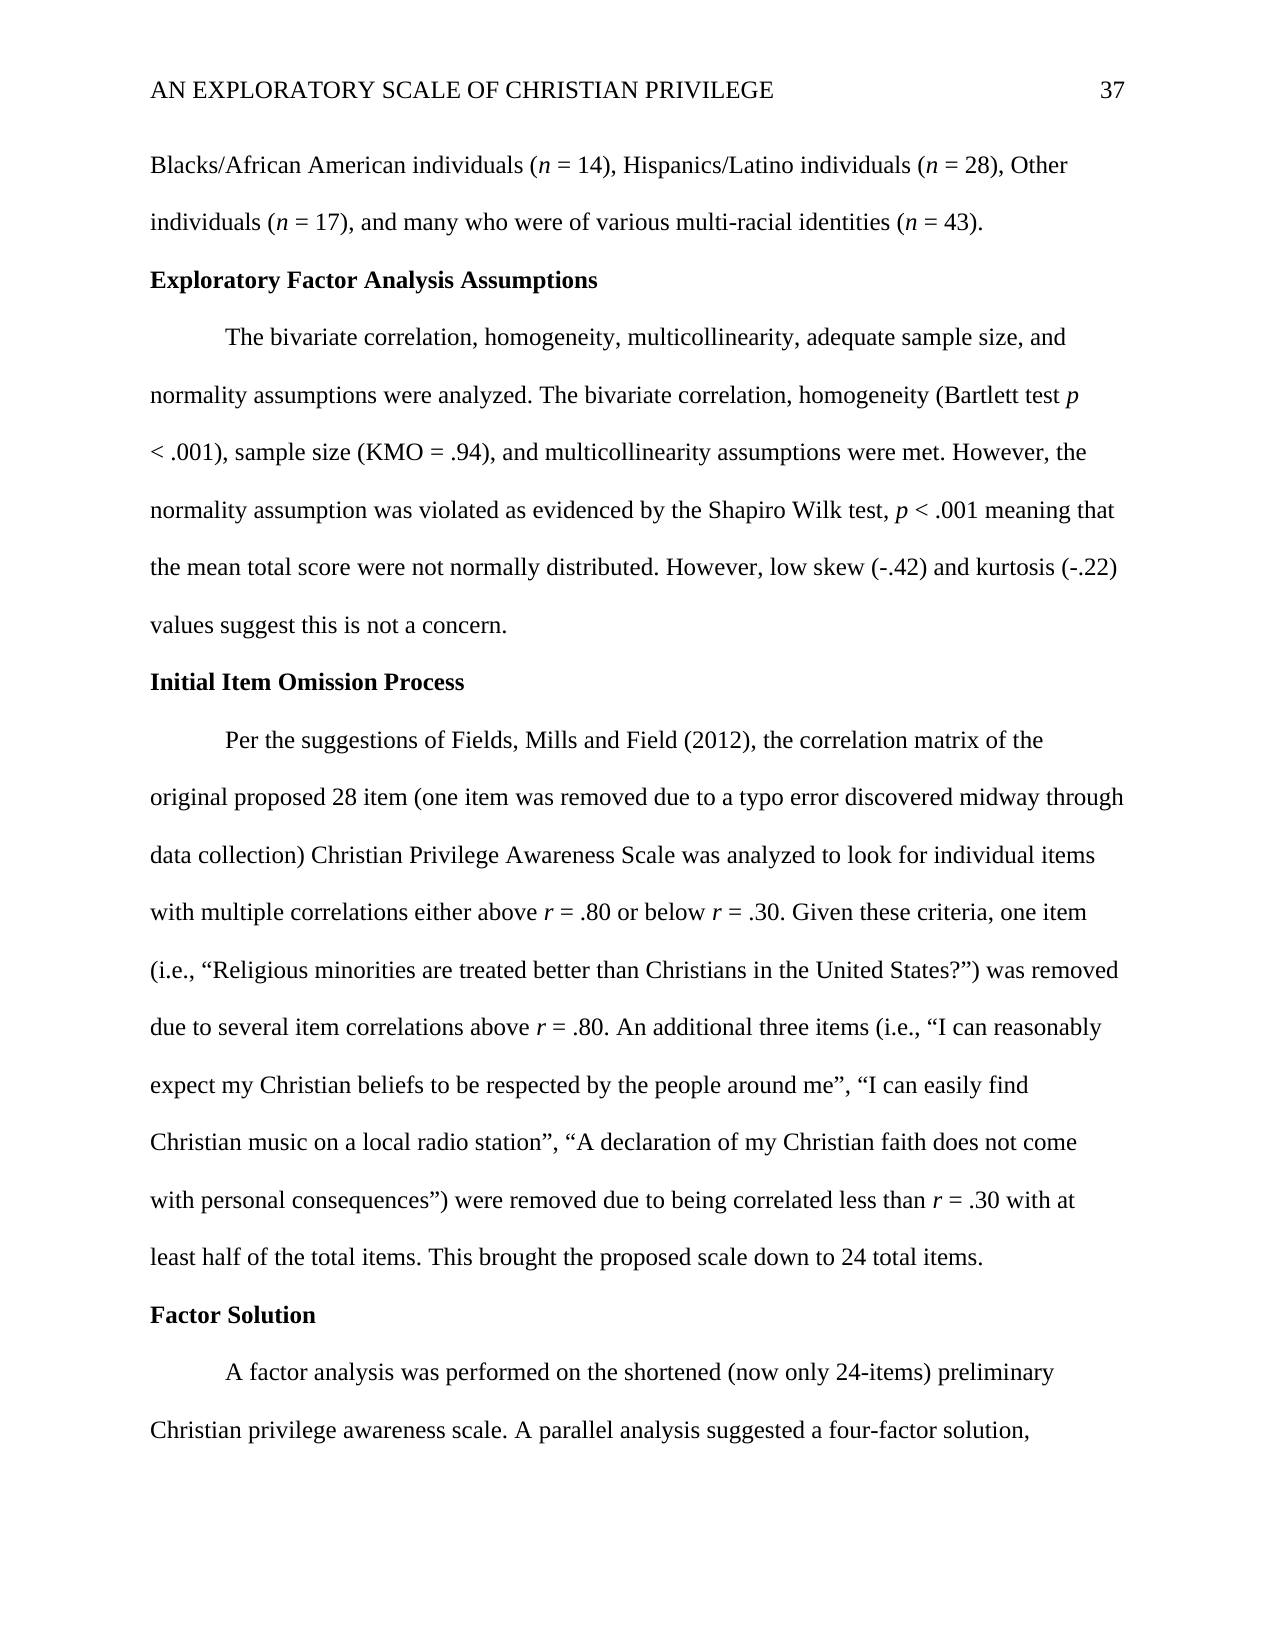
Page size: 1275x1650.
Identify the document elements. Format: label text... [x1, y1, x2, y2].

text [150, 1357, 1125, 1444]
text Per the suggestions of Fields, Mills and Field (2012), the correlation matrix of the original proposed 28 item (one item was removed due to a typo error discovered midway through data collection) Christian Privilege Awareness Scale was analyzed to look for individual items with multiple correlations either above r = .80 or below r = .30. Given these criteria, one item (i.e., “Religious minorities are treated better than Christians in the United States?”) was removed due to several item correlations above r = .80. An additional three items (i.e., “I can reasonably expect my Christian beliefs to be respected by the people around me”, “I can easily find Christian music on a local radio station”, “A declaration of my Christian faith does not come with personal consequences”) were removed due to being correlated less than r = .30 with at least half of the total items. This brought the proposed scale down to 24 total items. [150, 725, 1125, 1271]
text Initial Item Omission Process [150, 667, 1125, 696]
text Exploratory Factor Analysis Assumptions [150, 265, 1125, 294]
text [150, 150, 1125, 236]
text The bivariate correlation, homogeneity, multicollinearity, adequate sample size, and normality assumptions were analyzed. The bivariate correlation, homogeneity (Bartlett test p < .001), sample size (KMO = .94), and multicollinearity assumptions were met. However, the normality assumption was violated as evidenced by the Shapiro Wilk test, p < .001 meaning that the mean total score were not normally distributed. However, low skew (-.42) and kurtosis (-.22) values suggest this is not a concern. [150, 322, 1125, 639]
text Factor Solution [150, 1300, 1125, 1329]
